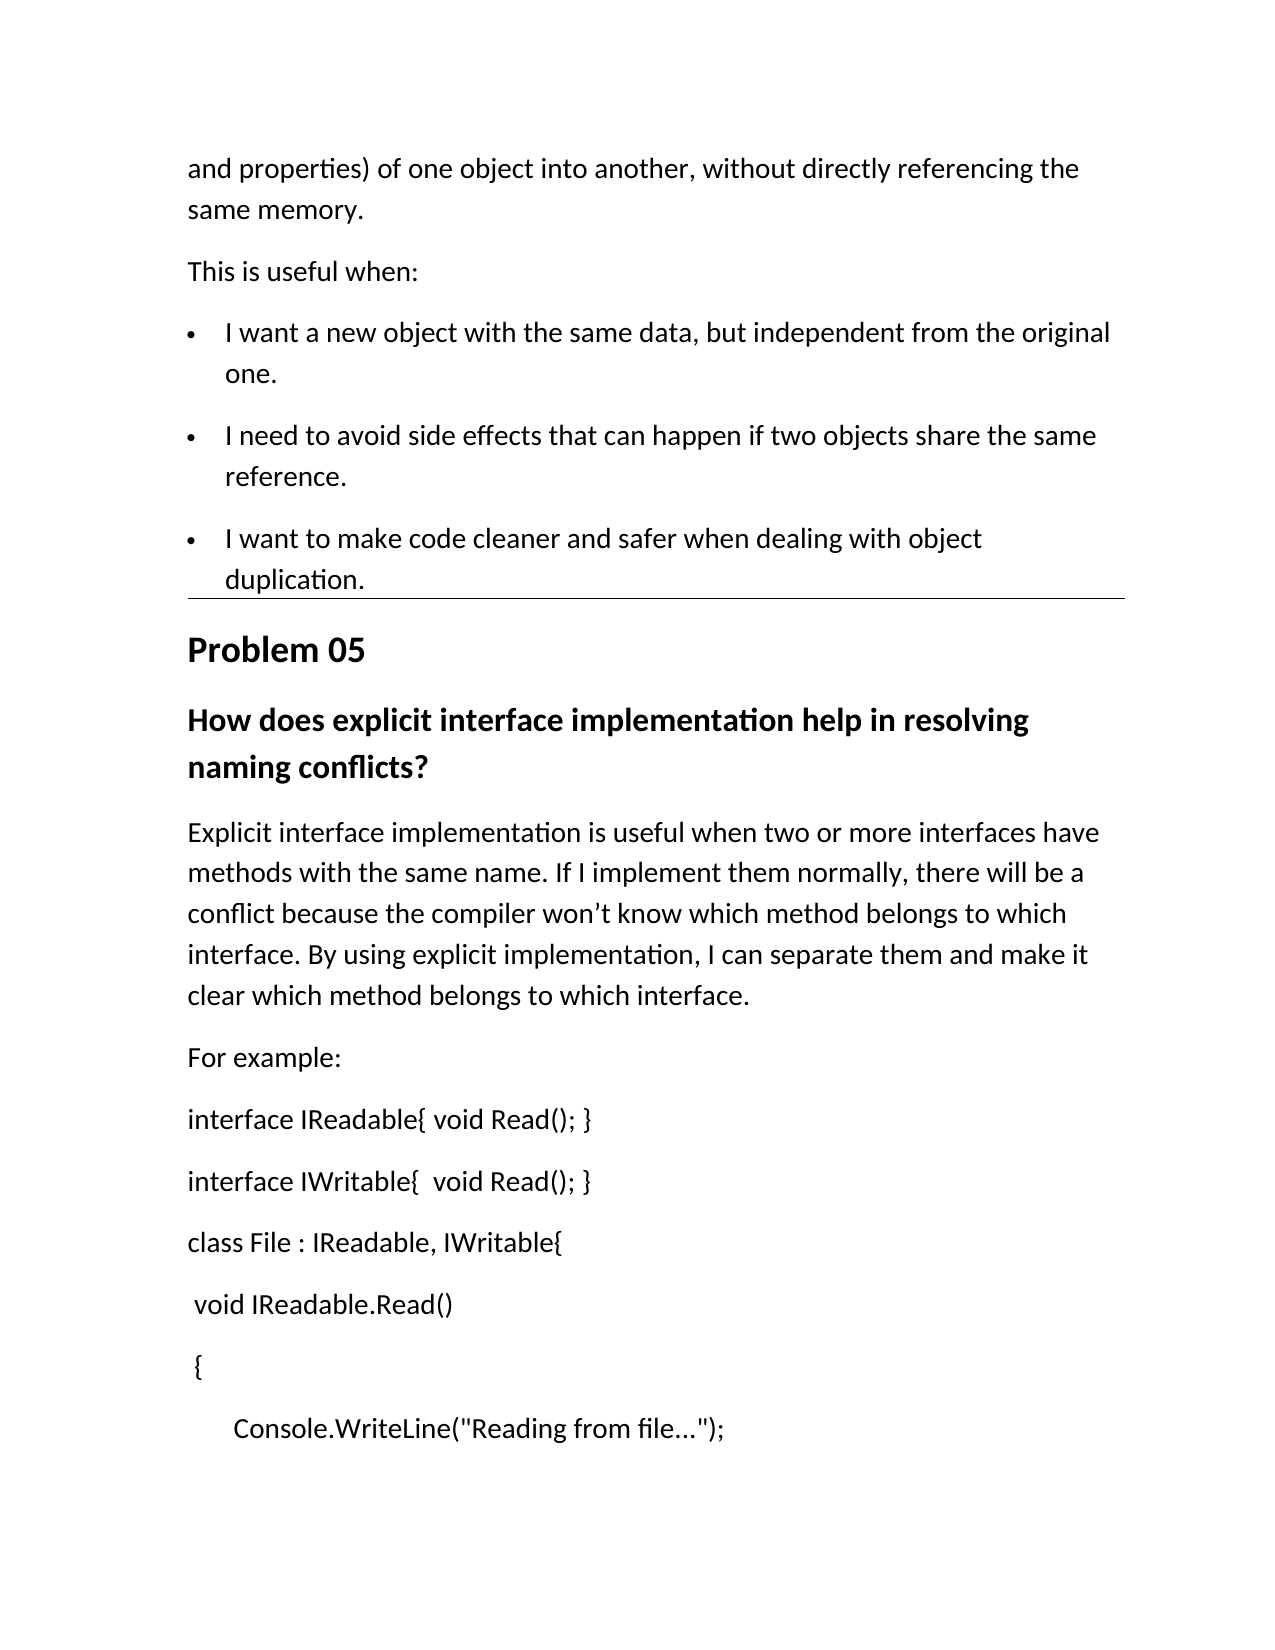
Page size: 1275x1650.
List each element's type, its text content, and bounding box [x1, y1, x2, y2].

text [187, 150, 1125, 227]
text { [187, 1348, 1125, 1384]
text interface IReadable{ void Read(); } [187, 1101, 1125, 1137]
text class File : IReadable, IWritable{ [187, 1224, 1125, 1260]
text interface IWritable{ void Read(); } [187, 1163, 1125, 1198]
text For example: [187, 1039, 1125, 1075]
text How does explicit interface implementation help in resolving naming conflicts? [187, 699, 1125, 787]
text void IReadable.Read() [187, 1286, 1125, 1322]
list I want a new object with the same data, but independent from the original one. [187, 314, 1125, 391]
list I need to avoid side effects that can happen if two objects share the same reference. [187, 417, 1125, 494]
text Explicit interface implementation is useful when two or more interfaces have methods with the same name. If I implement them normally, there will be a conflict because the compiler won’t know which method belongs to which interface. By using explicit implementation, I can separate them and make it clear which method belongs to which interface. [187, 814, 1125, 1013]
list I want to make code cleaner and safer when dealing with object duplication. [187, 520, 1125, 599]
text Problem 05 [187, 626, 1125, 672]
text Console.WriteLine("Reading from file..."); [187, 1410, 1125, 1445]
text This is useful when: [187, 253, 1125, 288]
